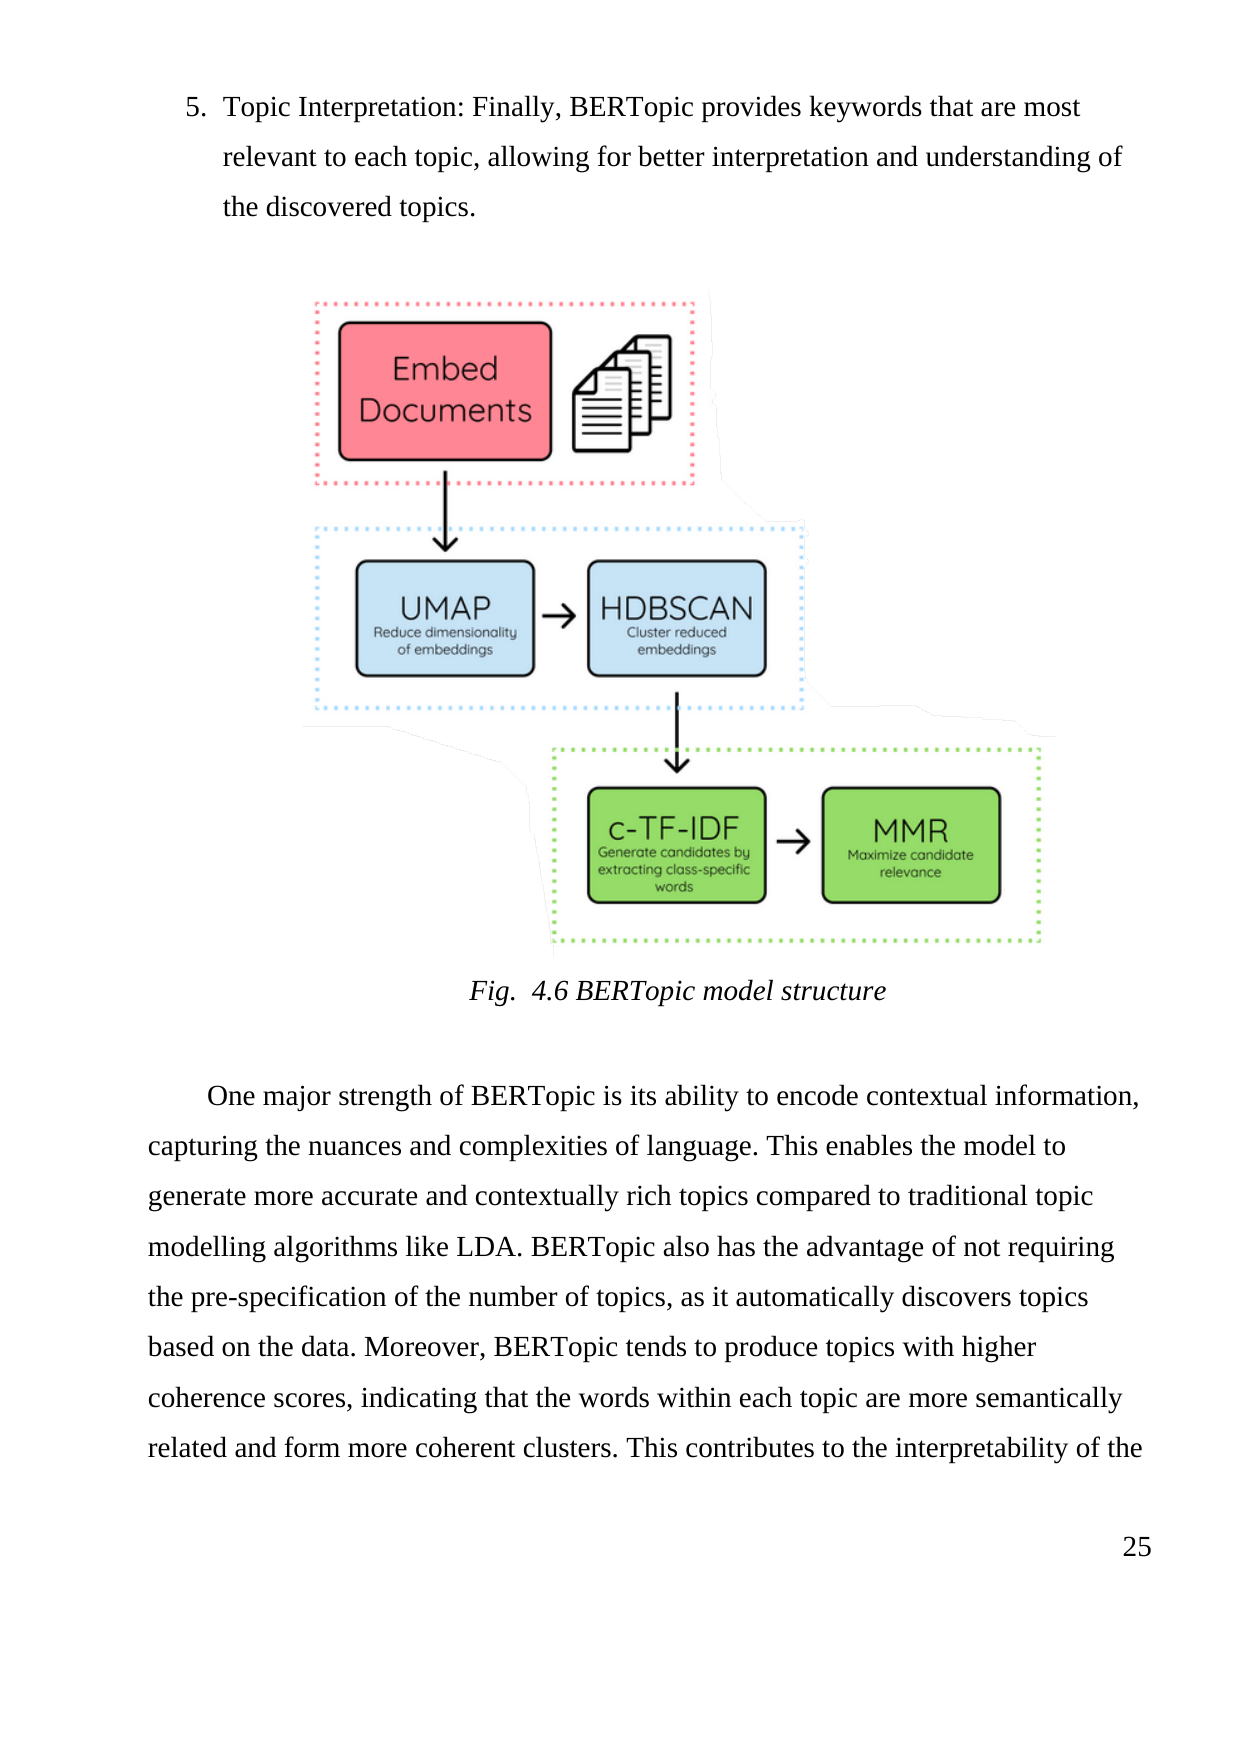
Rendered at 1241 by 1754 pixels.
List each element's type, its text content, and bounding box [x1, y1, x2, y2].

picture [302, 290, 1056, 957]
text Fig. 4.6 BERTopic model structure [148, 973, 1152, 1007]
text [148, 1078, 1152, 1463]
list Topic Interpretation: Finally, BERTopic provides keywords that are most relevant to each topic, allowing for better interpretation and understanding of the discovered topics. [185, 89, 1152, 223]
